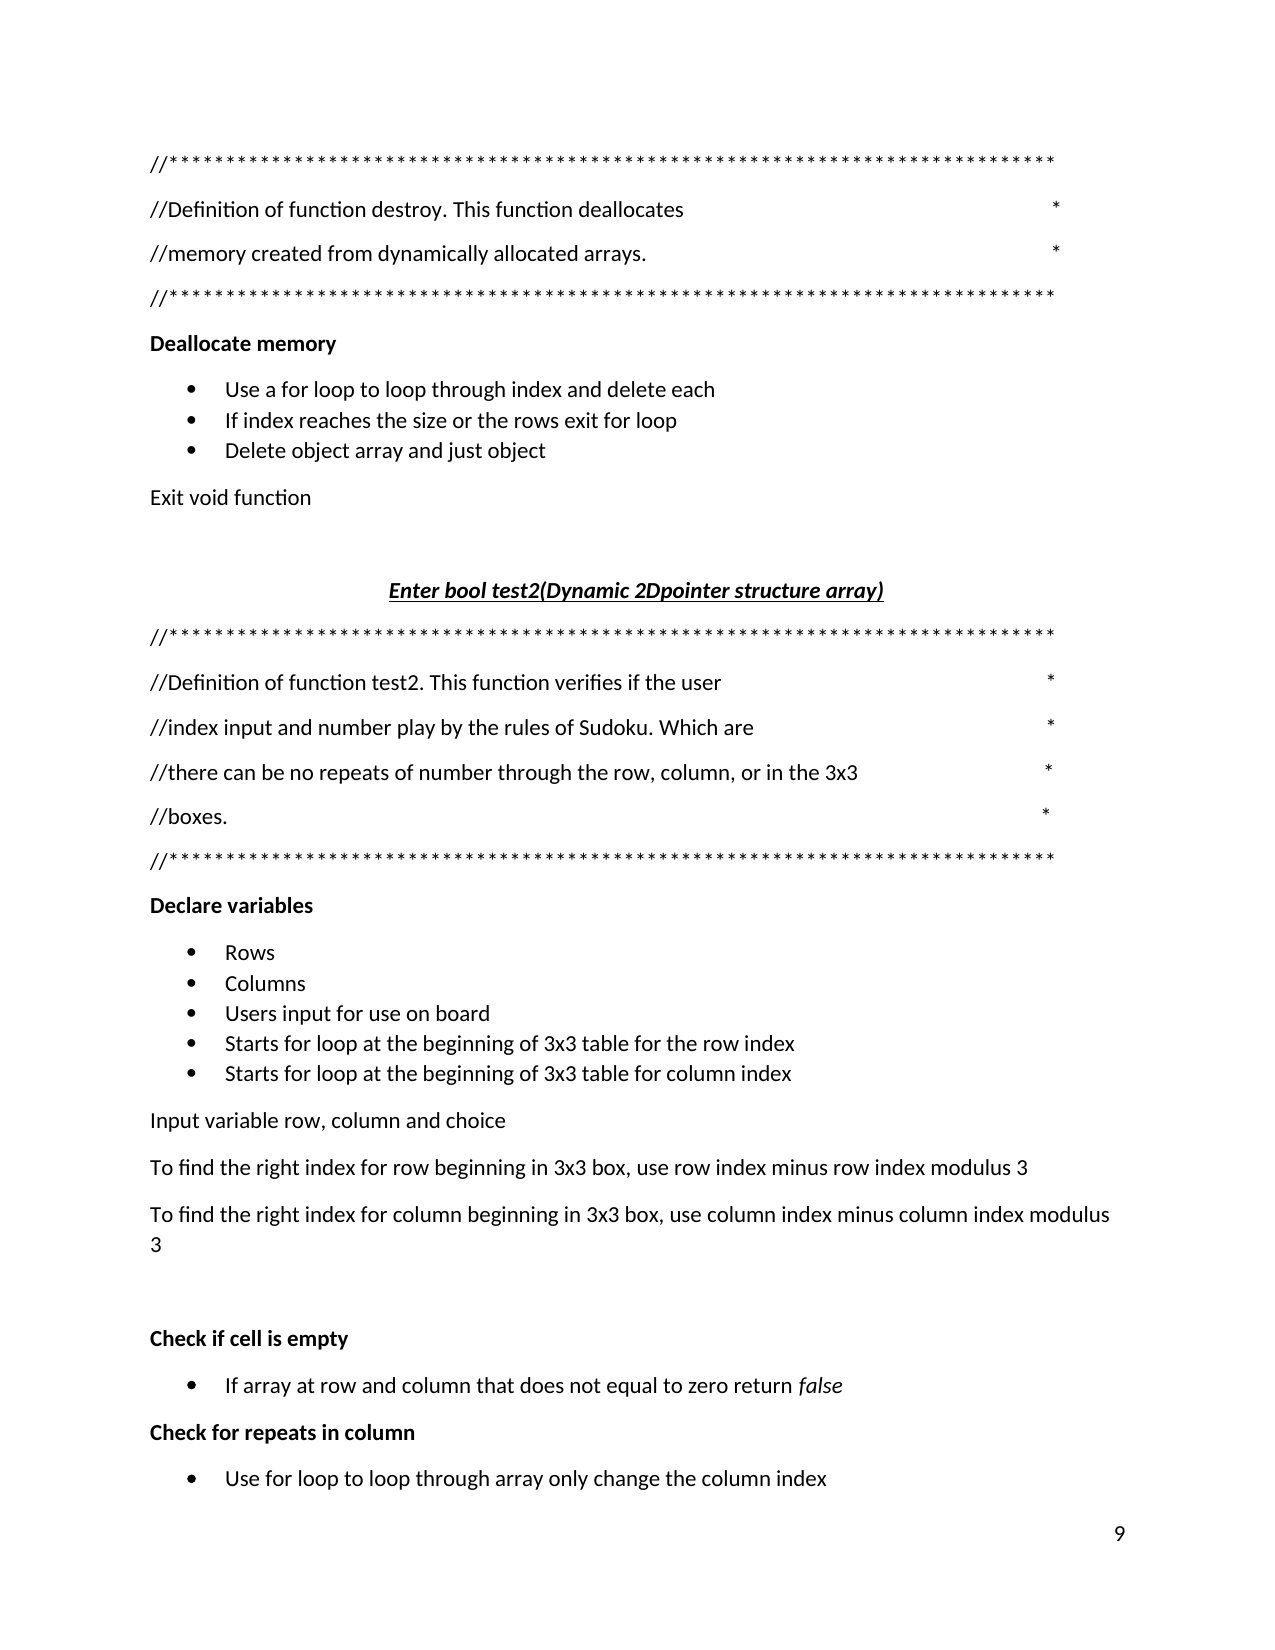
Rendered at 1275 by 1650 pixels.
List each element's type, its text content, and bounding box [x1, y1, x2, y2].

text //****************************************************************************** [150, 623, 1125, 652]
text //index input and number play by the rules of Sudoku. Which are * [150, 713, 1125, 741]
text //****************************************************************************** [150, 150, 1125, 178]
text Input variable row, column and choice [150, 1106, 1125, 1134]
text Declare variables [150, 892, 1125, 920]
list If array at row and column that does not equal to zero return false [187, 1371, 1125, 1399]
text //****************************************************************************** [150, 847, 1125, 875]
text //memory created from dynamically allocated arrays. * [150, 239, 1125, 267]
list Delete object array and just object [187, 436, 1125, 464]
text Check if cell is empty [150, 1324, 1125, 1352]
list If index reaches the size or the rows exit for loop [187, 406, 1125, 434]
text To find the right index for row beginning in 3x3 box, use row index minus row index modulus 3 [150, 1153, 1125, 1181]
text Deallocate memory [150, 329, 1125, 357]
text //****************************************************************************** [150, 284, 1125, 312]
text //Definition of function test2. This function verifies if the user * [150, 668, 1125, 696]
list Starts for loop at the beginning of 3x3 table for column index [187, 1059, 1125, 1087]
text Check for repeats in column [150, 1418, 1125, 1446]
text //boxes. * [150, 802, 1125, 830]
text Enter bool test2(Dynamic 2Dpointer structure array) [150, 577, 1125, 605]
list Starts for loop at the beginning of 3x3 table for the row index [187, 1029, 1125, 1057]
list Users input for use on board [187, 999, 1125, 1027]
text To find the right index for column beginning in 3x3 box, use column index minus column index modulus 3 [150, 1200, 1125, 1258]
list Columns [187, 969, 1125, 997]
list Rows [187, 938, 1125, 967]
text //there can be no repeats of number through the row, column, or in the 3x3 * [150, 758, 1125, 786]
text //Definition of function destroy. This function deallocates * [150, 195, 1125, 223]
text Exit void function [150, 483, 1125, 511]
list Use for loop to loop through array only change the column index [187, 1464, 1125, 1493]
list Use a for loop to loop through index and delete each [187, 376, 1125, 404]
